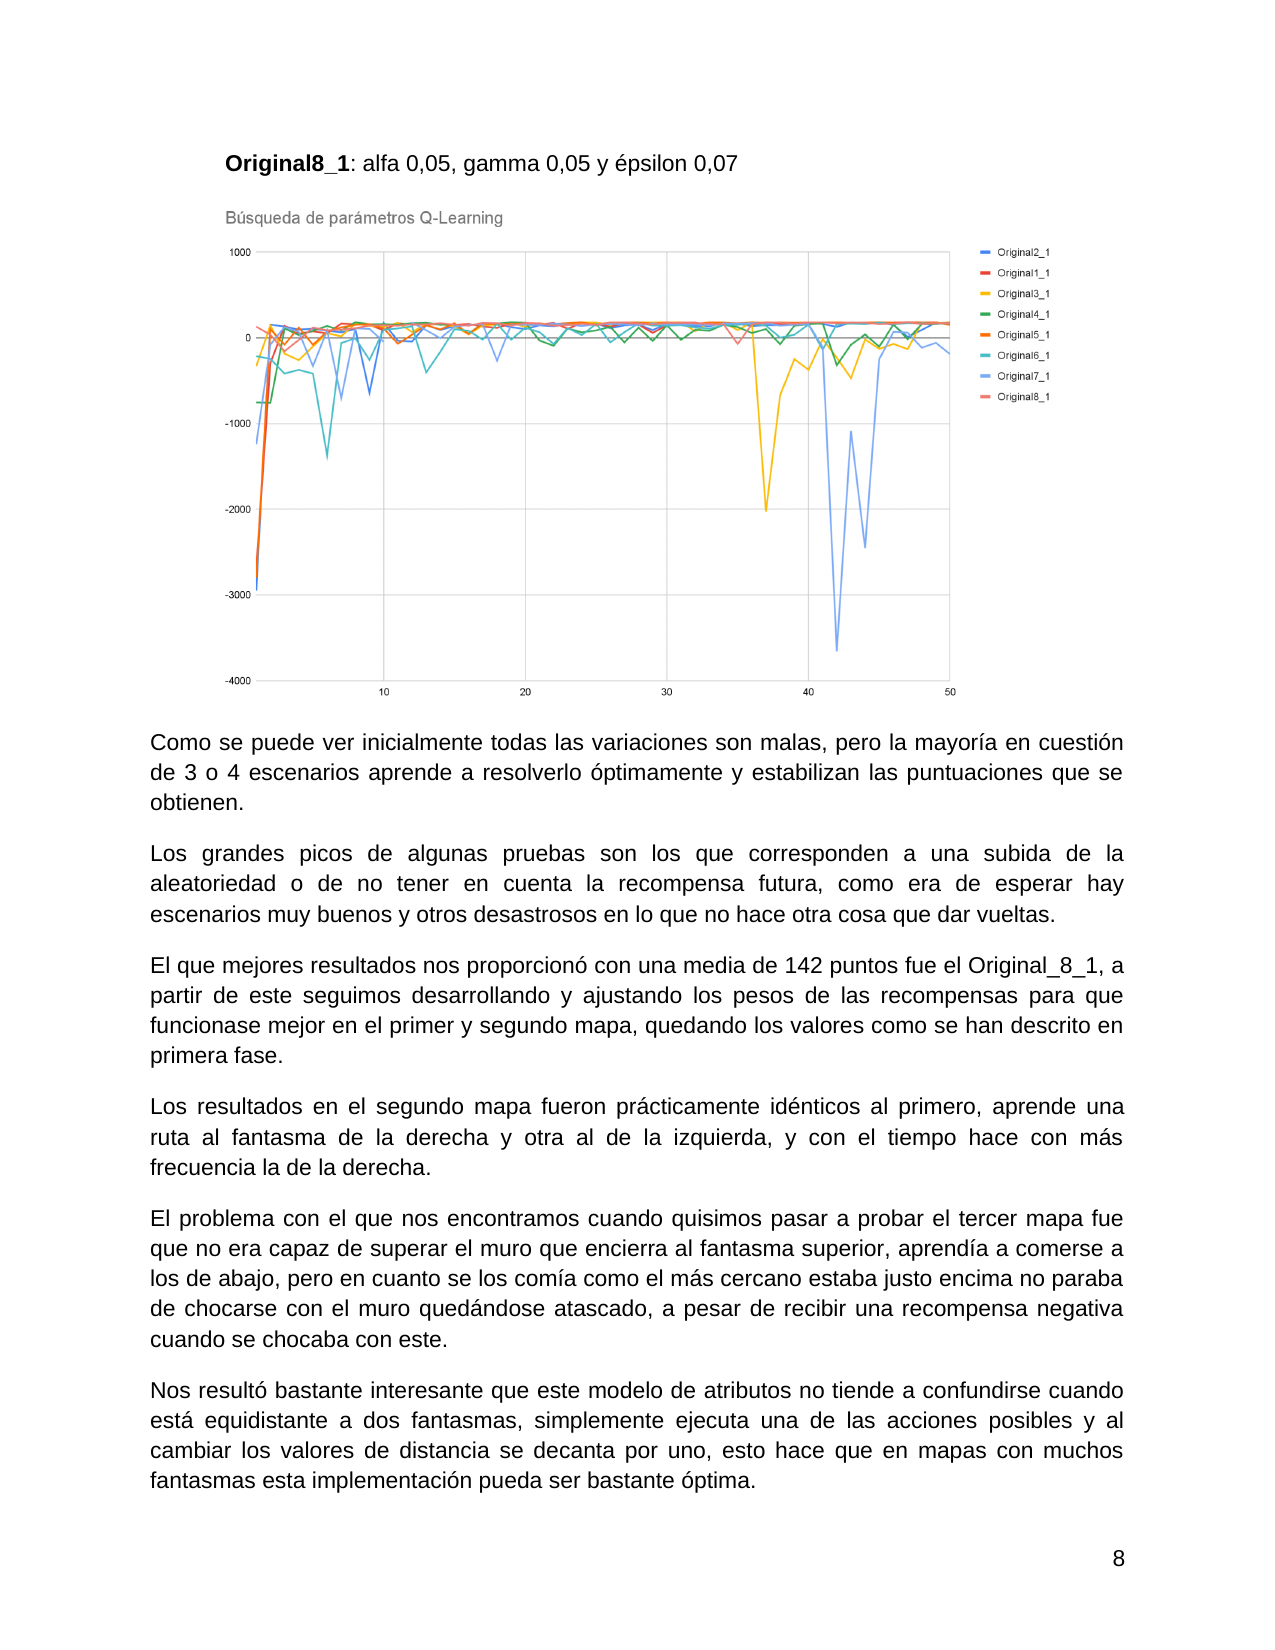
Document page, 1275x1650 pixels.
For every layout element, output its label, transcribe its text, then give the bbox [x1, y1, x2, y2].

text Como se puede ver inicialmente todas las variaciones son malas, pero la mayoría en cuestión de 3 o 4 escenarios aprende a resolverlo óptimamente y estabilizan las puntuaciones que se obtienen. [150, 729, 1125, 816]
picture [198, 180, 1077, 725]
text El problema con el que nos encontramos cuando quisimos pasar a probar el tercer mapa fue que no era capaz de superar el muro que encierra al fantasma superior, aprendía a comerse a los de abajo, pero en cuanto se los comía como el más cercano estaba justo encima no paraba de chocarse con el muro quedándose atascado, a pesar de recibir una recompensa negativa cuando se chocaba con este. [150, 1205, 1125, 1352]
text El que mejores resultados nos proporcionó con una media de 142 puntos fue el Original_8_1, a partir de este seguimos desarrollando y ajustando los pesos de las recompensas para que funcionase mejor en el primer y segundo mapa, quedando los valores como se han descrito en primera fase. [150, 952, 1125, 1069]
text Original8_1: alfa 0,05, gamma 0,05 y épsilon 0,07 [225, 150, 1125, 176]
text Los resultados en el segundo mapa fueron prácticamente idénticos al primero, aprende una ruta al fantasma de la derecha y otra al de la izquierda, y con el tiempo hace con más frecuencia la de la derecha. [150, 1093, 1125, 1180]
text Los grandes picos de algunas pruebas son los que corresponden a una subida de la aleatoriedad o de no tener en cuenta la recompensa futura, como era de esperar hay escenarios muy buenos y otros desastrosos en lo que no hace otra cosa que dar vueltas. [150, 840, 1125, 927]
text Nos resultó bastante interesante que este modelo de atributos no tiende a confundirse cuando está equidistante a dos fantasmas, simplemente ejecuta una de las acciones posibles y al cambiar los valores de distancia se decanta por uno, esto hace que en mapas con muchos fantasmas esta implementación pueda ser bastante óptima. [150, 1377, 1125, 1494]
